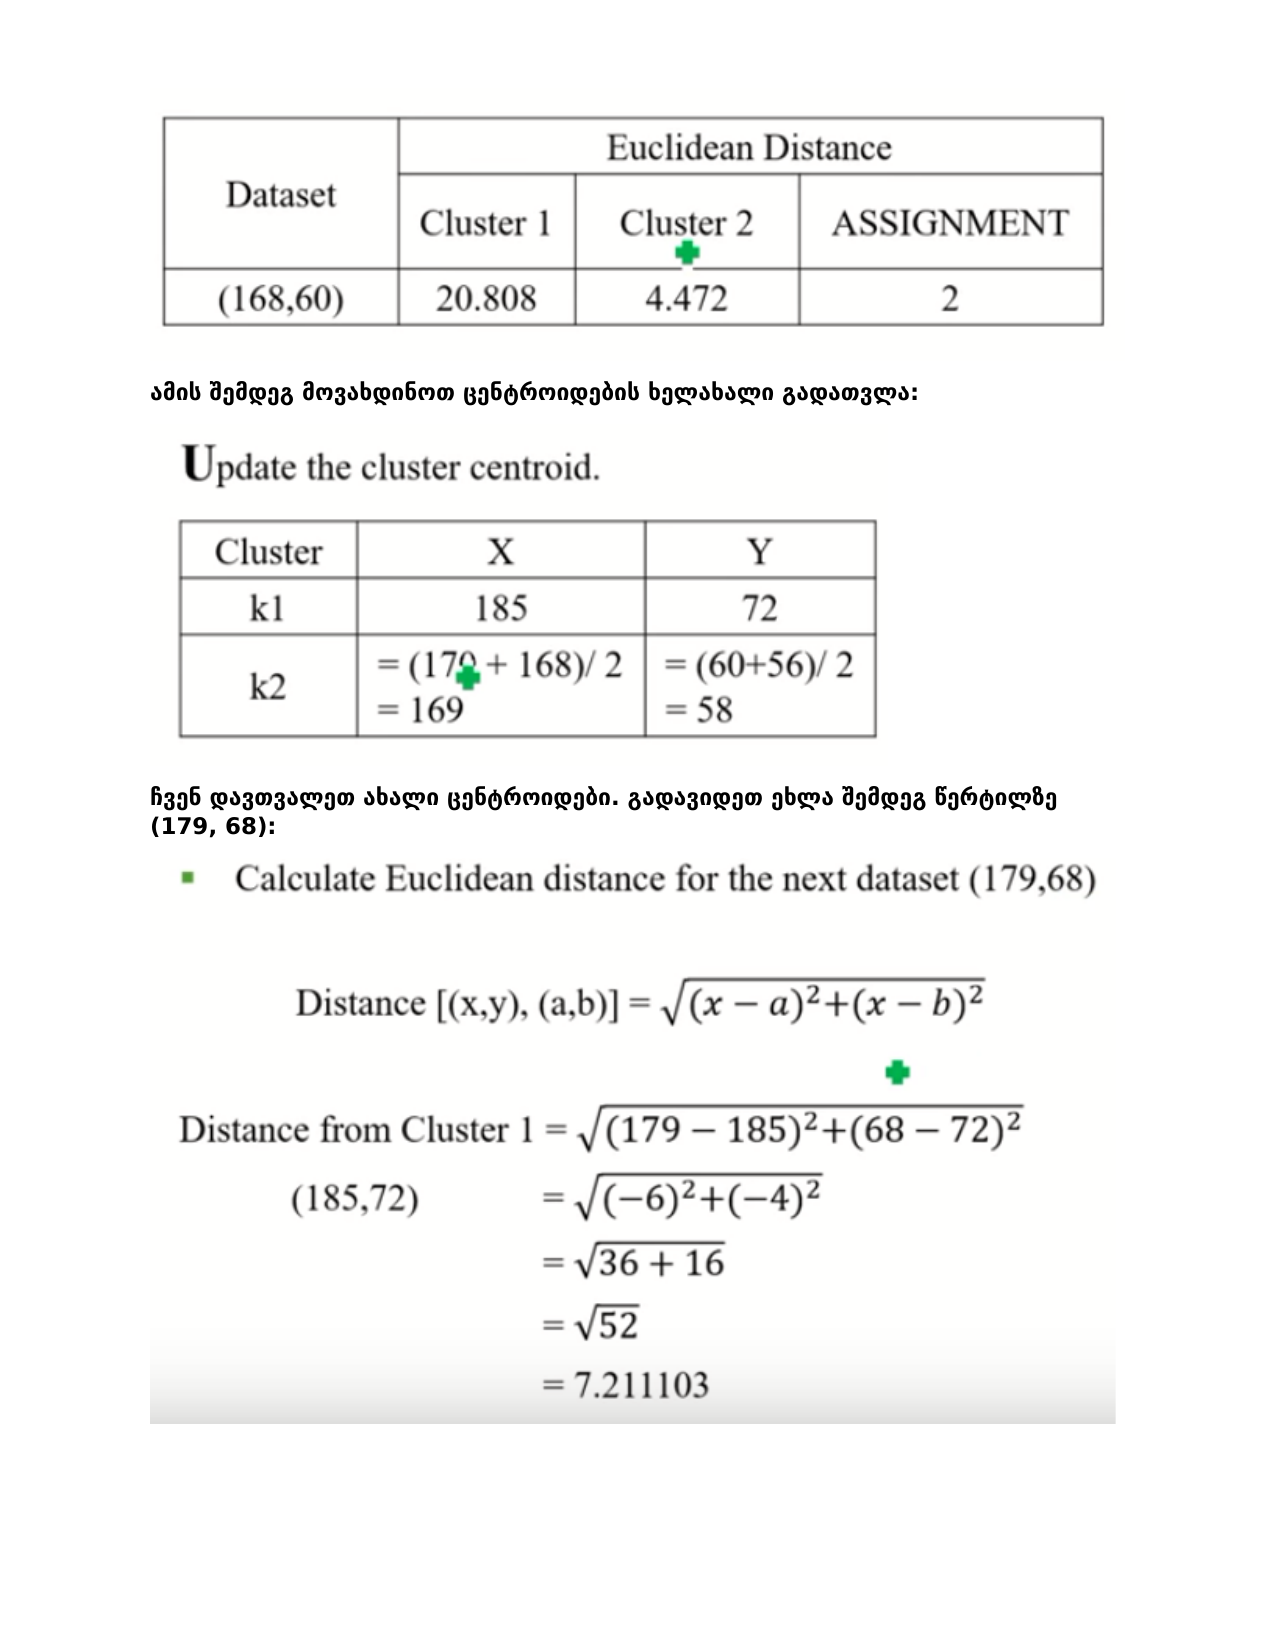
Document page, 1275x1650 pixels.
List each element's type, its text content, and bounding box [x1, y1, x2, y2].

text ჩვენ დავთვალეთ ახალი ცენტროიდები. გადავიდეთ ეხლა შემდეგ წერტილზე (179, 68): [150, 784, 1125, 840]
picture [150, 88, 1125, 361]
text ამის შემდეგ მოვახდინოთ ცენტროიდების ხელახალი გადათვლა: [150, 379, 1125, 406]
picture [150, 424, 888, 766]
picture [150, 858, 1116, 1424]
